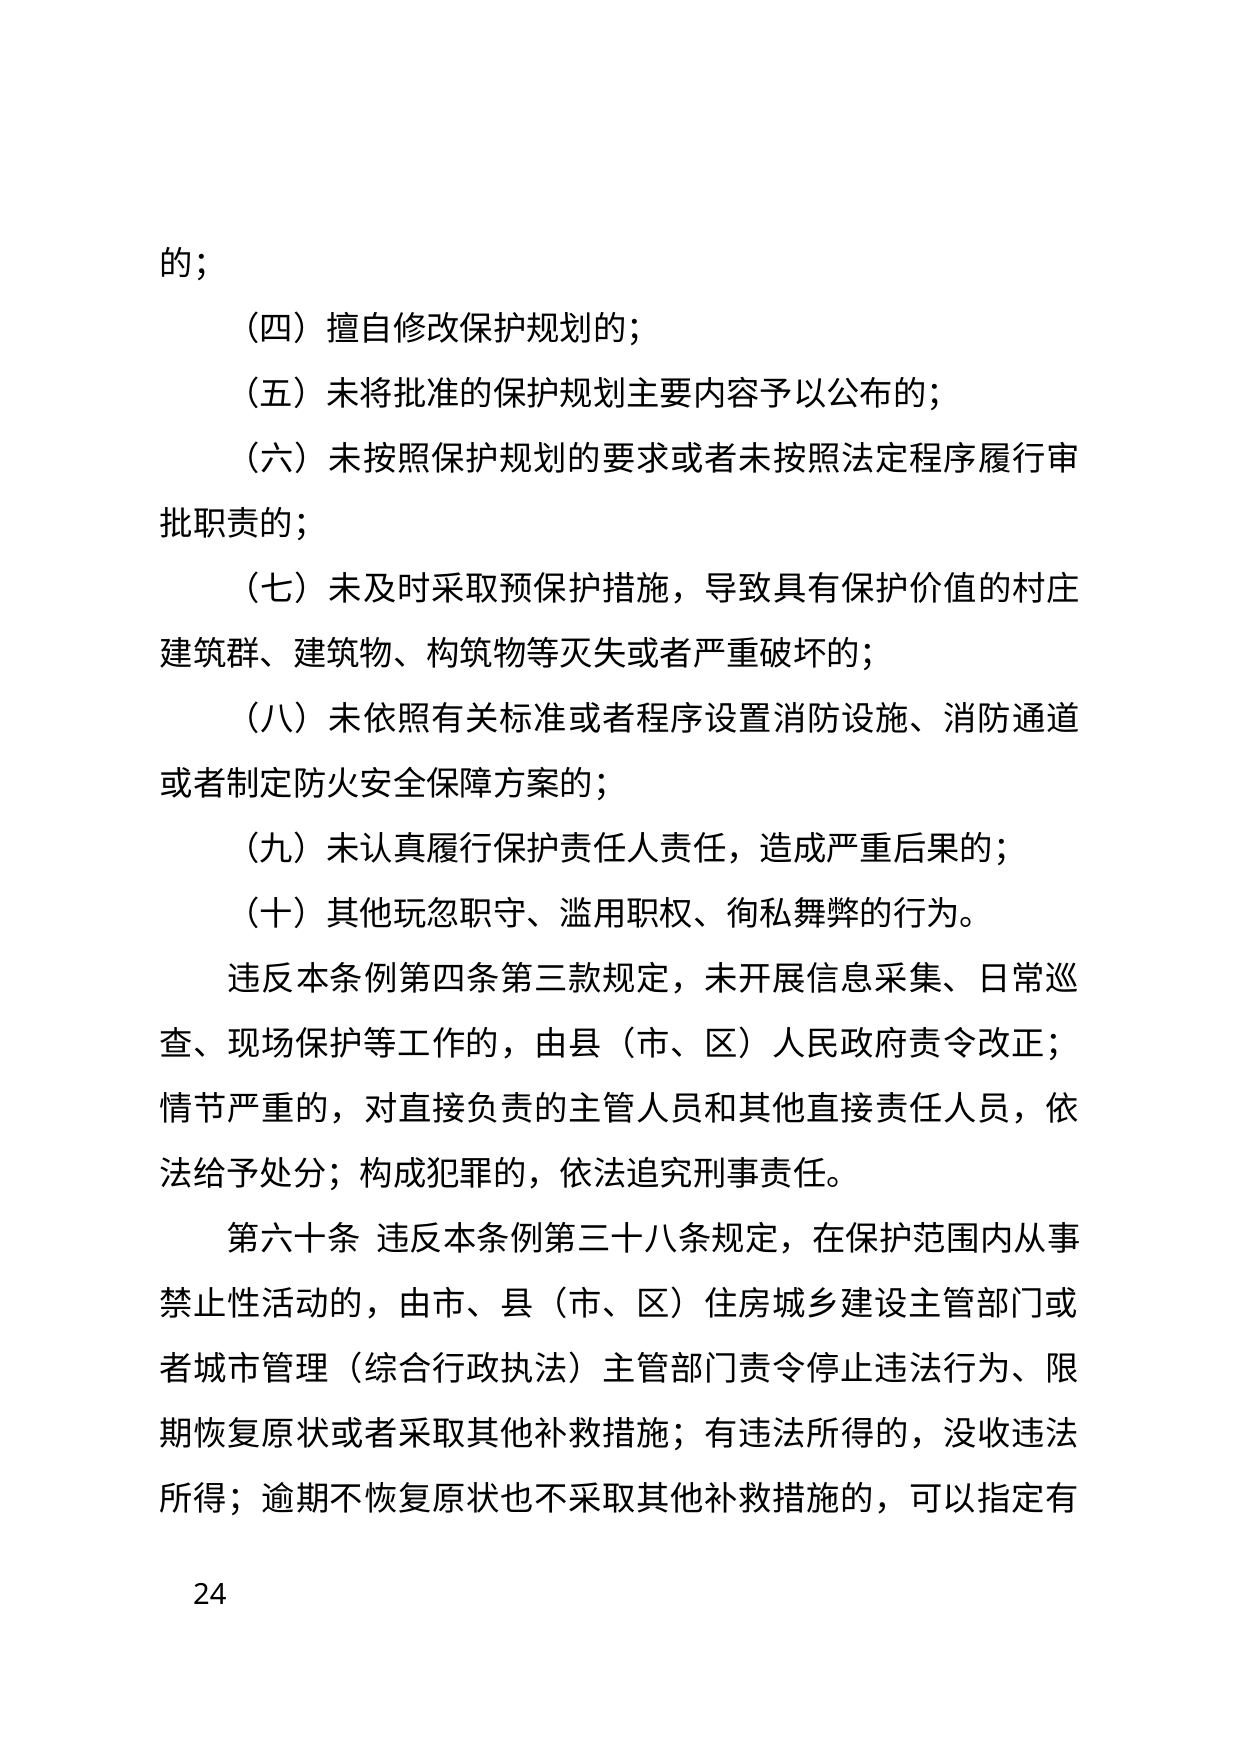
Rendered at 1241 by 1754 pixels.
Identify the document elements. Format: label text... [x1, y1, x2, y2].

text （八）未依照有关标准或者程序设置消防设施、消防通道或者制定防火安全保障方案的； [159, 683, 1081, 813]
text （六）未按照保护规划的要求或者未按照法定程序履行审批职责的； [159, 423, 1081, 553]
text （七）未及时采取预保护措施，导致具有保护价值的村庄、建筑群、建筑物、构筑物等灭失或者严重破坏的； [159, 553, 1081, 683]
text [159, 1203, 1081, 1528]
text （四）擅自修改保护规划的； [159, 293, 1081, 358]
text （五）未将批准的保护规划主要内容予以公布的； [159, 358, 1081, 423]
text （九）未认真履行保护责任人责任，造成严重后果的； [159, 813, 1081, 878]
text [159, 228, 1081, 293]
text 违反本条例第四条第三款规定，未开展信息采集、日常巡查、现场保护等工作的，由县（市、区）人民政府责令改正；情节严重的，对直接负责的主管人员和其他直接责任人员，依法给予处分；构成犯罪的，依法追究刑事责任。 [159, 943, 1081, 1203]
text （十）其他玩忽职守、滥用职权、徇私舞弊的行为。 [159, 878, 1081, 943]
